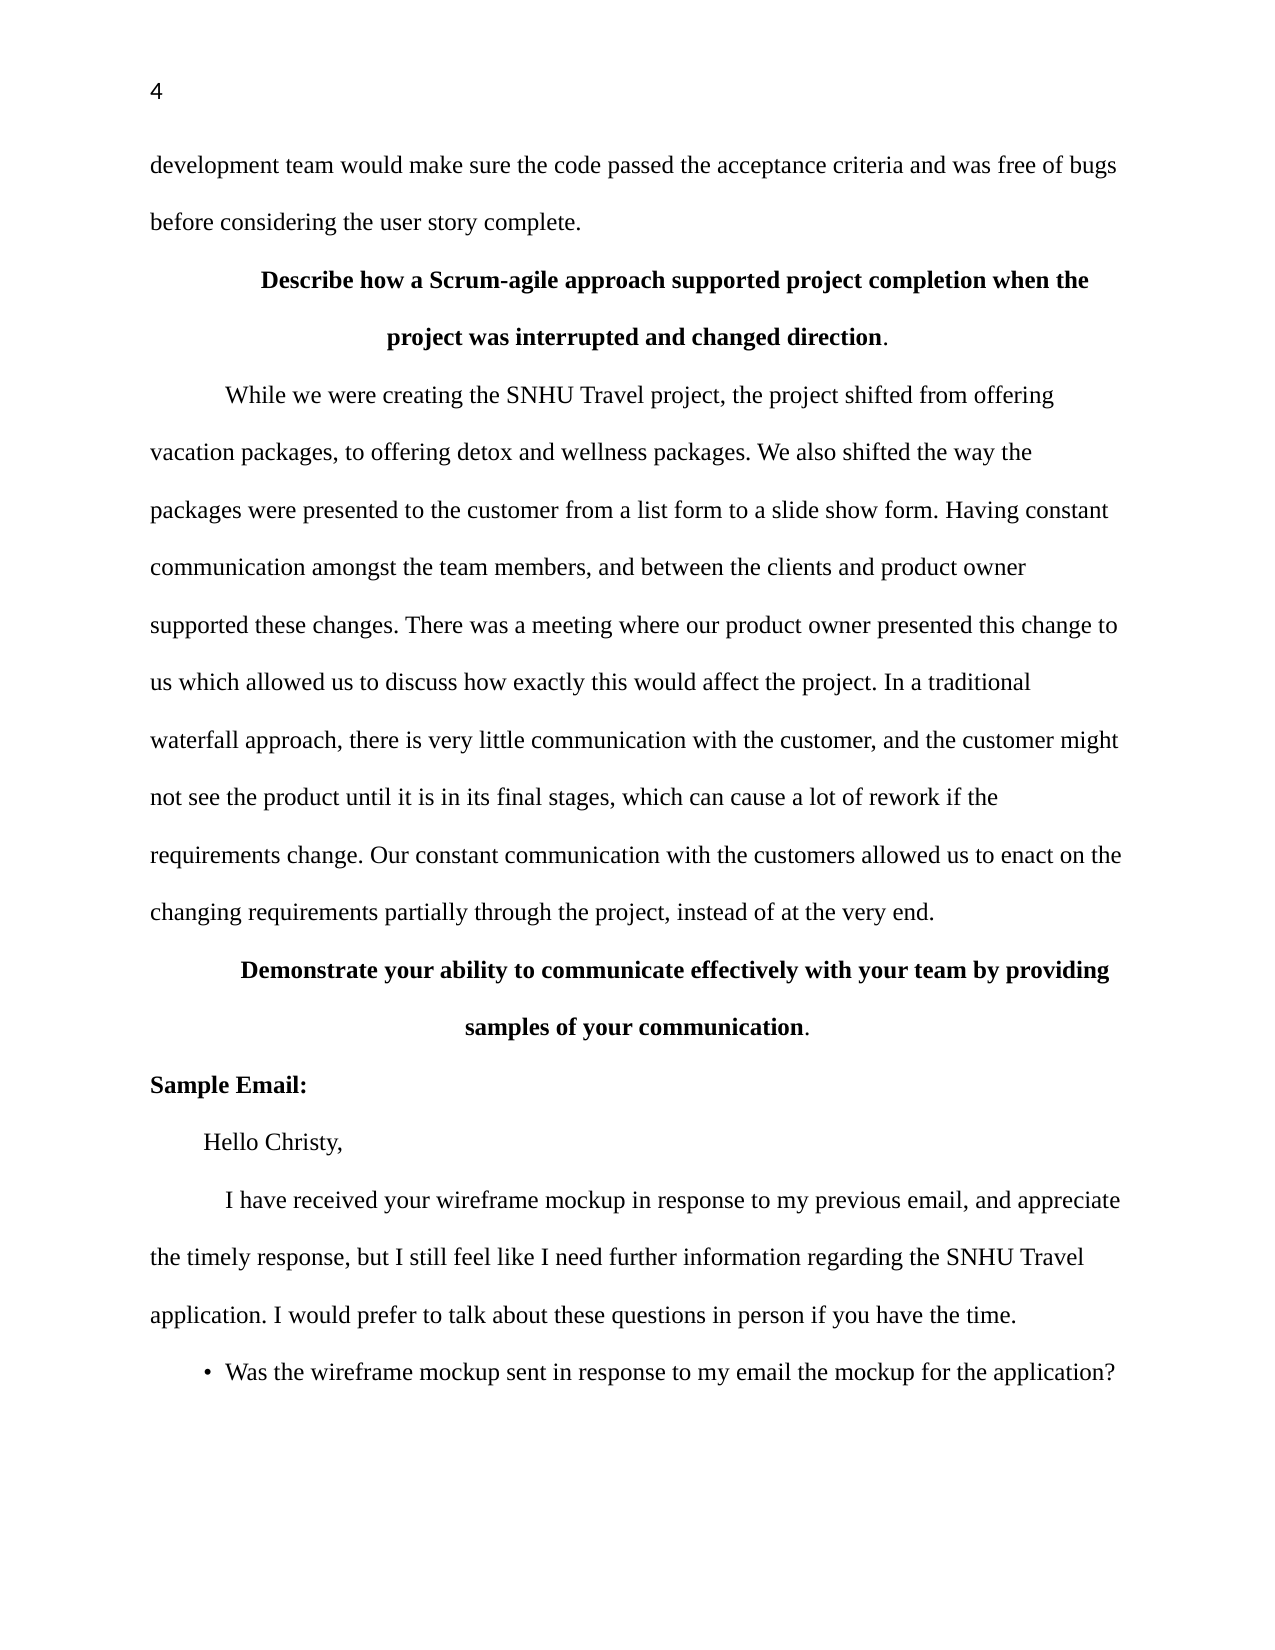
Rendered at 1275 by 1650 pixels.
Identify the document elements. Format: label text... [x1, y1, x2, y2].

text I have received your wireframe mockup in response to my previous email, and appreciate the timely response, but I still feel like I need further information regarding the SNHU Travel application. I would prefer to talk about these questions in person if you have the time. [150, 1185, 1125, 1329]
text Sample Email: [150, 1070, 1125, 1099]
text • Was the wireframe mockup sent in response to my email the mockup for the application? [150, 1357, 1125, 1386]
text Demonstrate your ability to communicate effectively with your team by providing samples of your communication. [150, 955, 1125, 1041]
text While we were creating the SNHU Travel project, the project shifted from offering vacation packages, to offering detox and wellness packages. We also shifted the way the packages were presented to the customer from a list form to a slide show form. Having constant communication amongst the team members, and between the clients and product owner supported these changes. There was a meeting where our product owner presented this change to us which allowed us to discuss how exactly this would affect the project. In a traditional waterfall approach, there is very little communication with the customer, and the customer might not see the product until it is in its final stages, which can cause a lot of rework if the requirements change. Our constant communication with the customers allowed us to enact on the changing requirements partially through the project, instead of at the very end. [150, 380, 1125, 926]
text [150, 150, 1125, 236]
text Hello Christy, [150, 1127, 1125, 1156]
text Describe how a Scrum-agile approach supported project completion when the project was interrupted and changed direction. [150, 265, 1125, 351]
